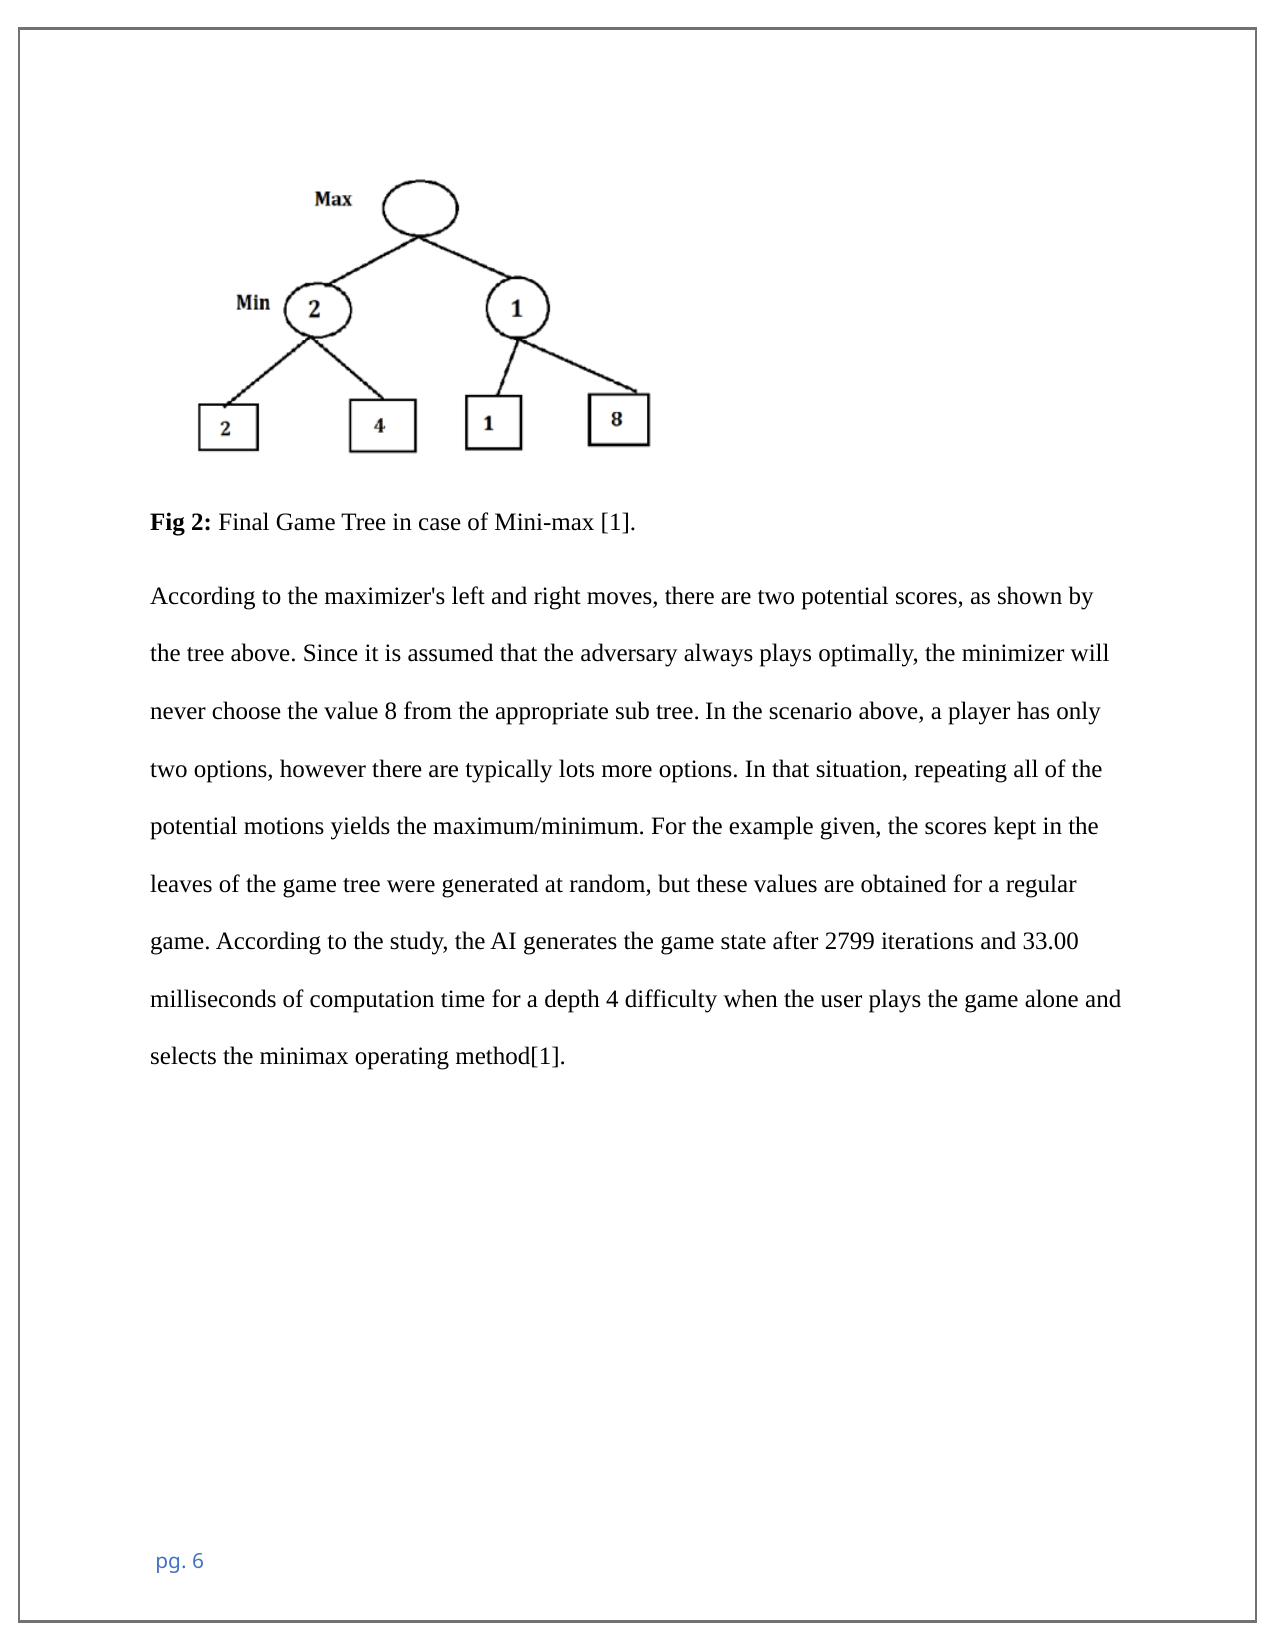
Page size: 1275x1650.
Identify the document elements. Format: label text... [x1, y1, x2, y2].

text Fig 2: Final Game Tree in case of Mini-max [1]. [150, 507, 1125, 535]
text According to the maximizer's left and right moves, there are two potential scores, as shown by the tree above. Since it is assumed that the adversary always plays optimally, the minimizer will never choose the value 8 from the appropriate sub tree. In the scenario above, a player has only two options, however there are typically lots more options. In that situation, repeating all of the potential motions yields the maximum/minimum. For the example given, the scores kept in the leaves of the game tree were generated at random, but these values are obtained for a regular game. According to the study, the AI generates the game state after 2799 iterations and 33.00 milliseconds of computation time for a depth 4 difficulty when the user plays the game alone and selects the minimax operating method[1]. [150, 581, 1125, 1070]
picture [156, 150, 686, 462]
